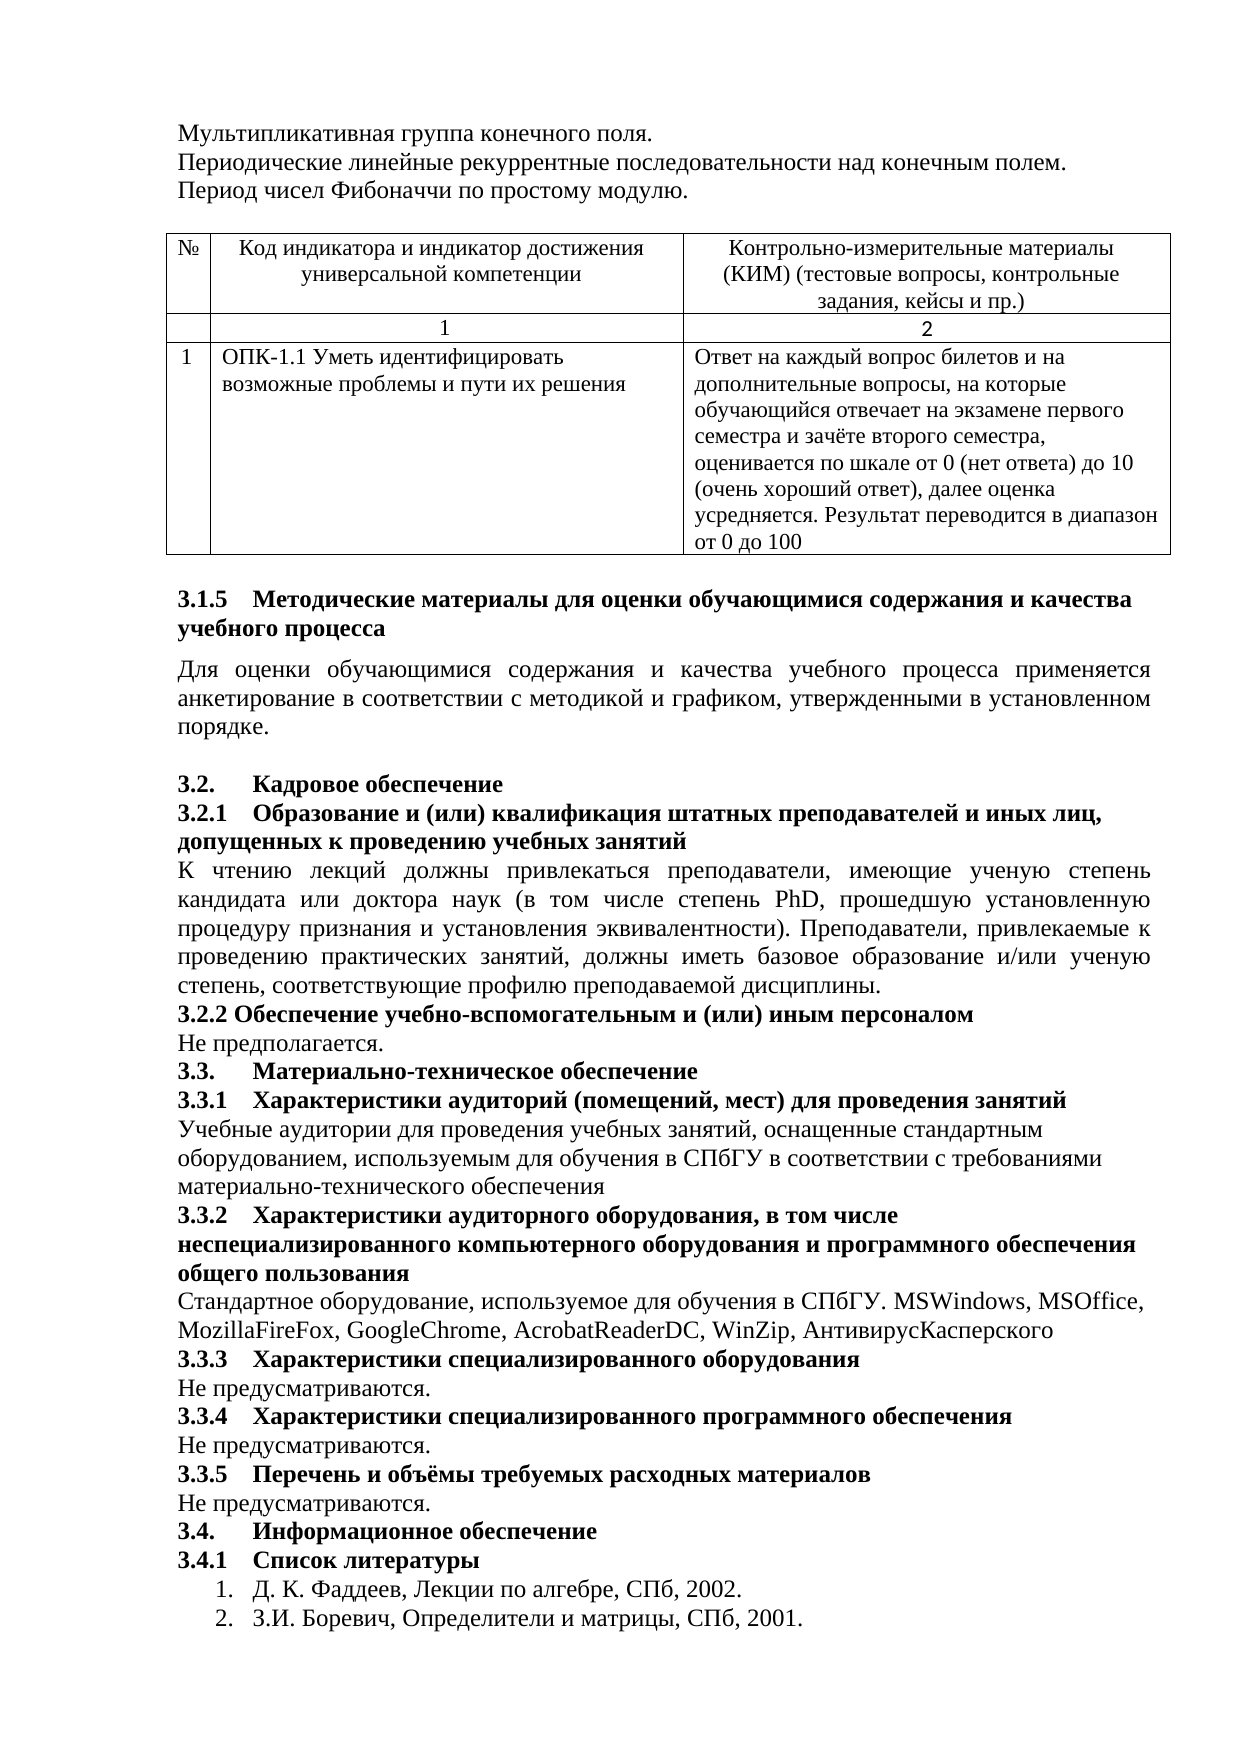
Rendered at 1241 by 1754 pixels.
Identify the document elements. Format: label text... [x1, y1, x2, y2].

list Д. К. Фаддеев, Лекции по алгебре, СПб, 2002. [215, 1574, 1152, 1603]
text 3.3.5 Перечень и объёмы требуемых расходных материалов [177, 1459, 1152, 1488]
text 3.1.5 Методические материалы для оценки обучающимися содержания и качества учебного процесса [177, 584, 1152, 641]
table_cell ОПК-1.1 Уметь идентифицировать возможные проблемы и пути их решения [211, 343, 683, 554]
text 3.3.3 Характеристики специализированного оборудования [177, 1344, 1152, 1373]
text Стандартное оборудование, используемое для обучения в СПбГУ. MSWindows, MSOffice, MozillaFireFox, GoogleChrome, AcrobatReaderDC, WinZip, АнтивирусКасперского [177, 1286, 1152, 1344]
table_cell Ответ на каждый вопрос билетов и на дополнительные вопросы, на которые обучающийся отвечает на экзамене первого семестра и зачёте второго семестра, оценивается по шкале от 0 (нет ответа) до 10 (очень хороший ответ), далее оценка усредняется. Результат переводится в диапазон от 0 до 100 [684, 343, 1170, 554]
text Период чисел Фибоначчи по простому модулю. [177, 176, 1152, 204]
table_header Код индикатора и индикатор достижения универсальной компетенции [211, 234, 683, 313]
text 3.3.2 Характеристики аудиторного оборудования, в том числе неспециализированного компьютерного оборудования и программного обеспечения общего пользования [177, 1200, 1152, 1286]
text 3.4. Информационное обеспечение [177, 1516, 1152, 1545]
text Не предусматриваются. [177, 1373, 1152, 1401]
table_header Контрольно-измерительные материалы (КИМ) (тестовые вопросы, контрольные задания, кейсы и пр.) [684, 234, 1170, 313]
table_cell [167, 314, 210, 342]
table_cell 1 [211, 314, 683, 342]
list З.И. Боревич, Определители и матрицы, СПб, 2001. [215, 1603, 1152, 1631]
text Периодические линейные рекуррентные последовательности над конечным полем. [177, 147, 1152, 176]
text К чтению лекций должны привлекаться преподаватели, имеющие ученую степень кандидата или доктора наук (в том числе степень PhD, прошедшую установленную процедуру признания и установления эквивалентности). Преподаватели, привлекаемые к проведению практических занятий, должны иметь базовое образование и/или ученую степень, соответствующие профилю преподаваемой дисциплины. [177, 855, 1152, 999]
text Не предусматриваются. [177, 1488, 1152, 1516]
text 3.3.4 Характеристики специализированного программного обеспечения [177, 1401, 1152, 1430]
text Не предусматриваются. [177, 1430, 1152, 1459]
text Для оценки обучающимися содержания и качества учебного процесса применяется анкетирование в соответствии с методикой и графиком, утвержденными в установленном порядке. [177, 654, 1152, 740]
text Не предполагается. [177, 1028, 1152, 1056]
text 3.2. Кадровое обеспечение [177, 769, 1152, 798]
table_header № [167, 234, 210, 313]
text 3.2.2 Обеспечение учебно-вспомогательным и (или) иным персоналом [177, 999, 1152, 1028]
text 3.3. Материально-техническое обеспечение [177, 1056, 1152, 1085]
text Мультипликативная группа конечного поля. [177, 118, 1152, 147]
text Учебные аудитории для проведения учебных занятий, оснащенные стандартным оборудованием, используемым для обучения в СПбГУ в соответствии с требованиями материально-технического обеспечения [177, 1114, 1152, 1200]
text 3.2.1 Образование и (или) квалификация штатных преподавателей и иных лиц, допущенных к проведению учебных занятий [177, 798, 1152, 855]
text 3.3.1 Характеристики аудиторий (помещений, мест) для проведения занятий [177, 1085, 1152, 1114]
text 3.4.1 Список литературы [177, 1545, 1152, 1574]
table_cell 2 [684, 314, 1170, 342]
table_cell 1 [167, 343, 210, 554]
